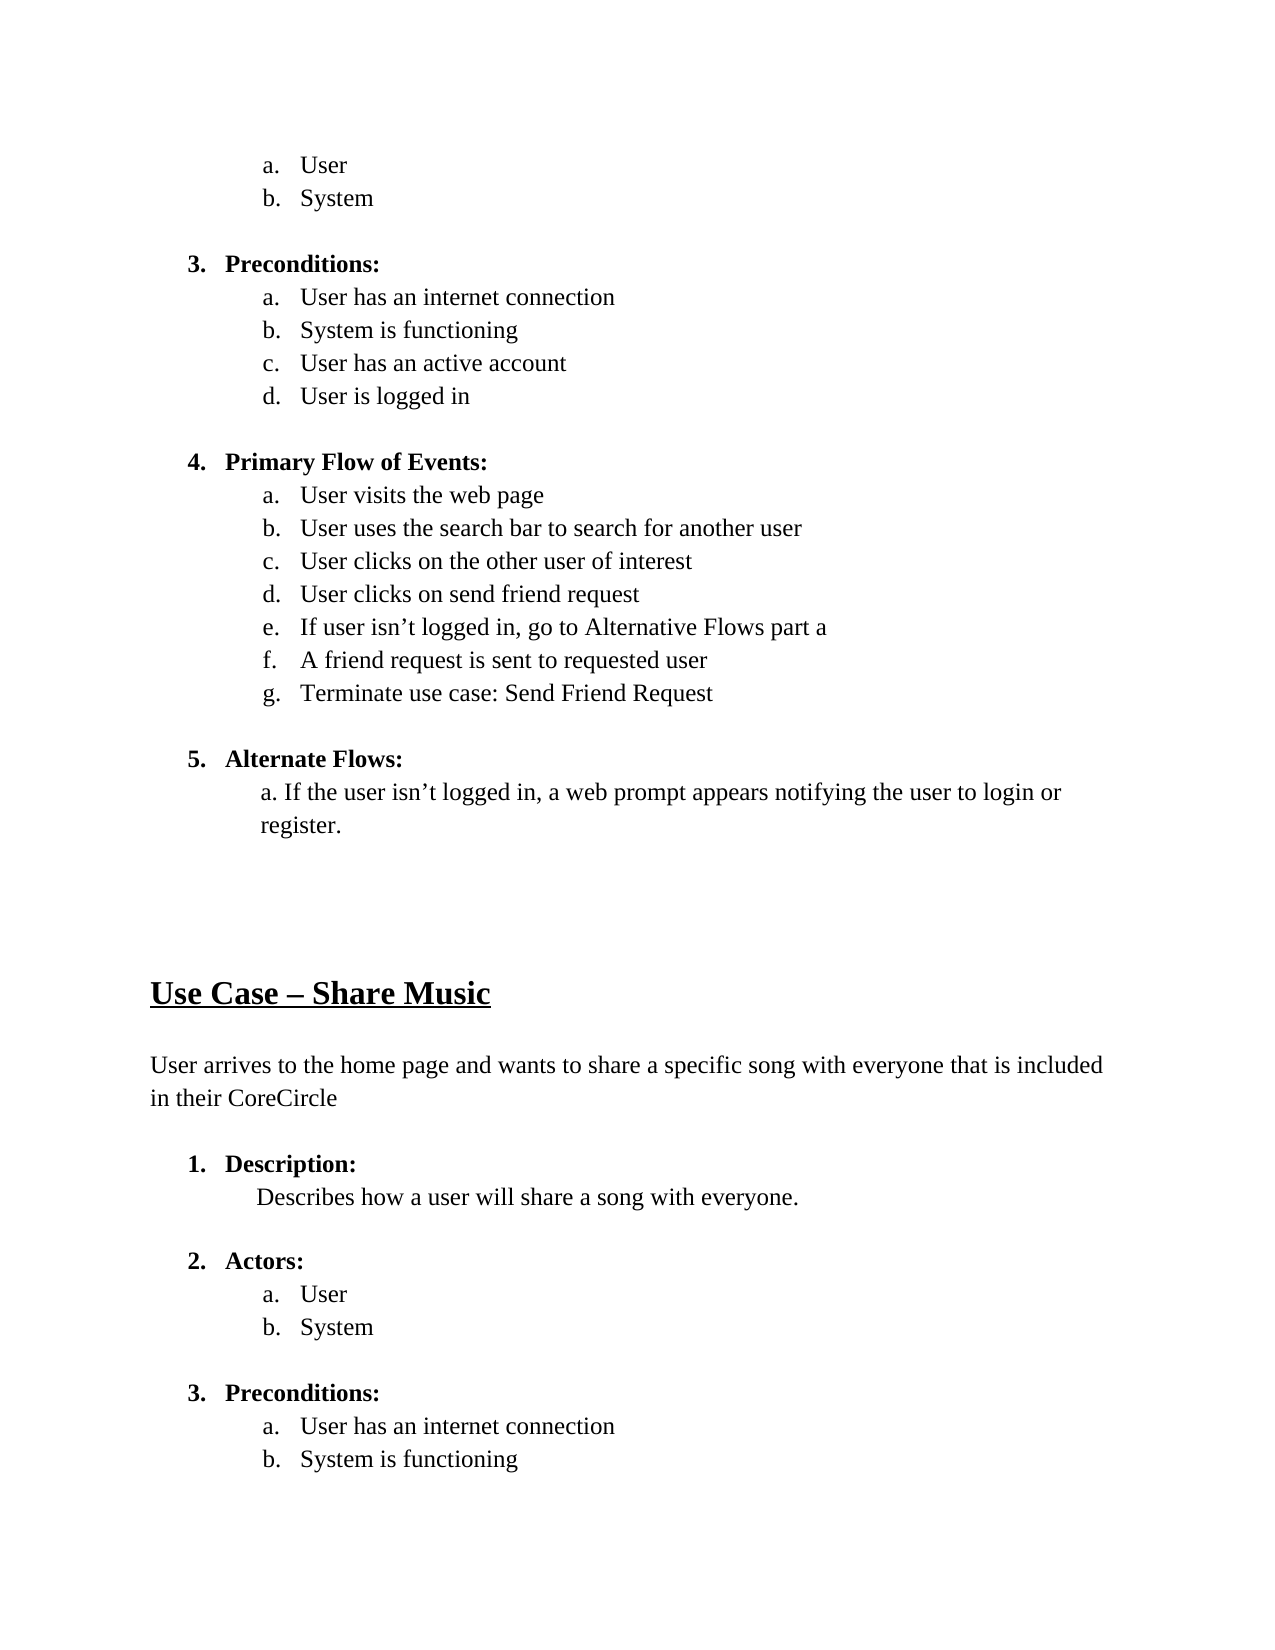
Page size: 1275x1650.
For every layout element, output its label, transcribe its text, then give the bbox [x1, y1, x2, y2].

list Description: [187, 1149, 1125, 1178]
list User is logged in [262, 381, 1125, 410]
list A friend request is sent to requested user [262, 645, 1125, 674]
list If user isn’t logged in, go to Alternative Flows part a [262, 612, 1125, 641]
list User clicks on send friend request [262, 579, 1125, 608]
list User visits the web page [262, 480, 1125, 509]
list Terminate use case: Send Friend Request [262, 678, 1125, 707]
text Use Case – Share Music [150, 973, 1125, 1011]
list Primary Flow of Events: [187, 447, 1125, 476]
list User has an internet connection [262, 282, 1125, 311]
list Alternate Flows: [187, 744, 1125, 773]
text a. If the user isn’t logged in, a web prompt appears notifying the user to login or register. [260, 777, 1125, 839]
list User clicks on the other user of interest [262, 546, 1125, 575]
list User has an internet connection [262, 1411, 1125, 1440]
list User uses the search bar to search for another user [262, 513, 1125, 542]
list System is functioning [262, 315, 1125, 344]
text Describes how a user will share a song with everyone. [225, 1182, 1125, 1211]
list Preconditions: [187, 249, 1125, 278]
list Actors: [187, 1246, 1125, 1275]
list System [262, 183, 1125, 212]
list Preconditions: [187, 1378, 1125, 1407]
list User [262, 1279, 1125, 1308]
list System is functioning [262, 1444, 1125, 1473]
list User [262, 150, 1125, 179]
list System [262, 1312, 1125, 1341]
text User arrives to the home page and wants to share a specific song with everyone that is included in their CoreCircle [150, 1050, 1125, 1112]
list User has an active account [262, 348, 1125, 377]
